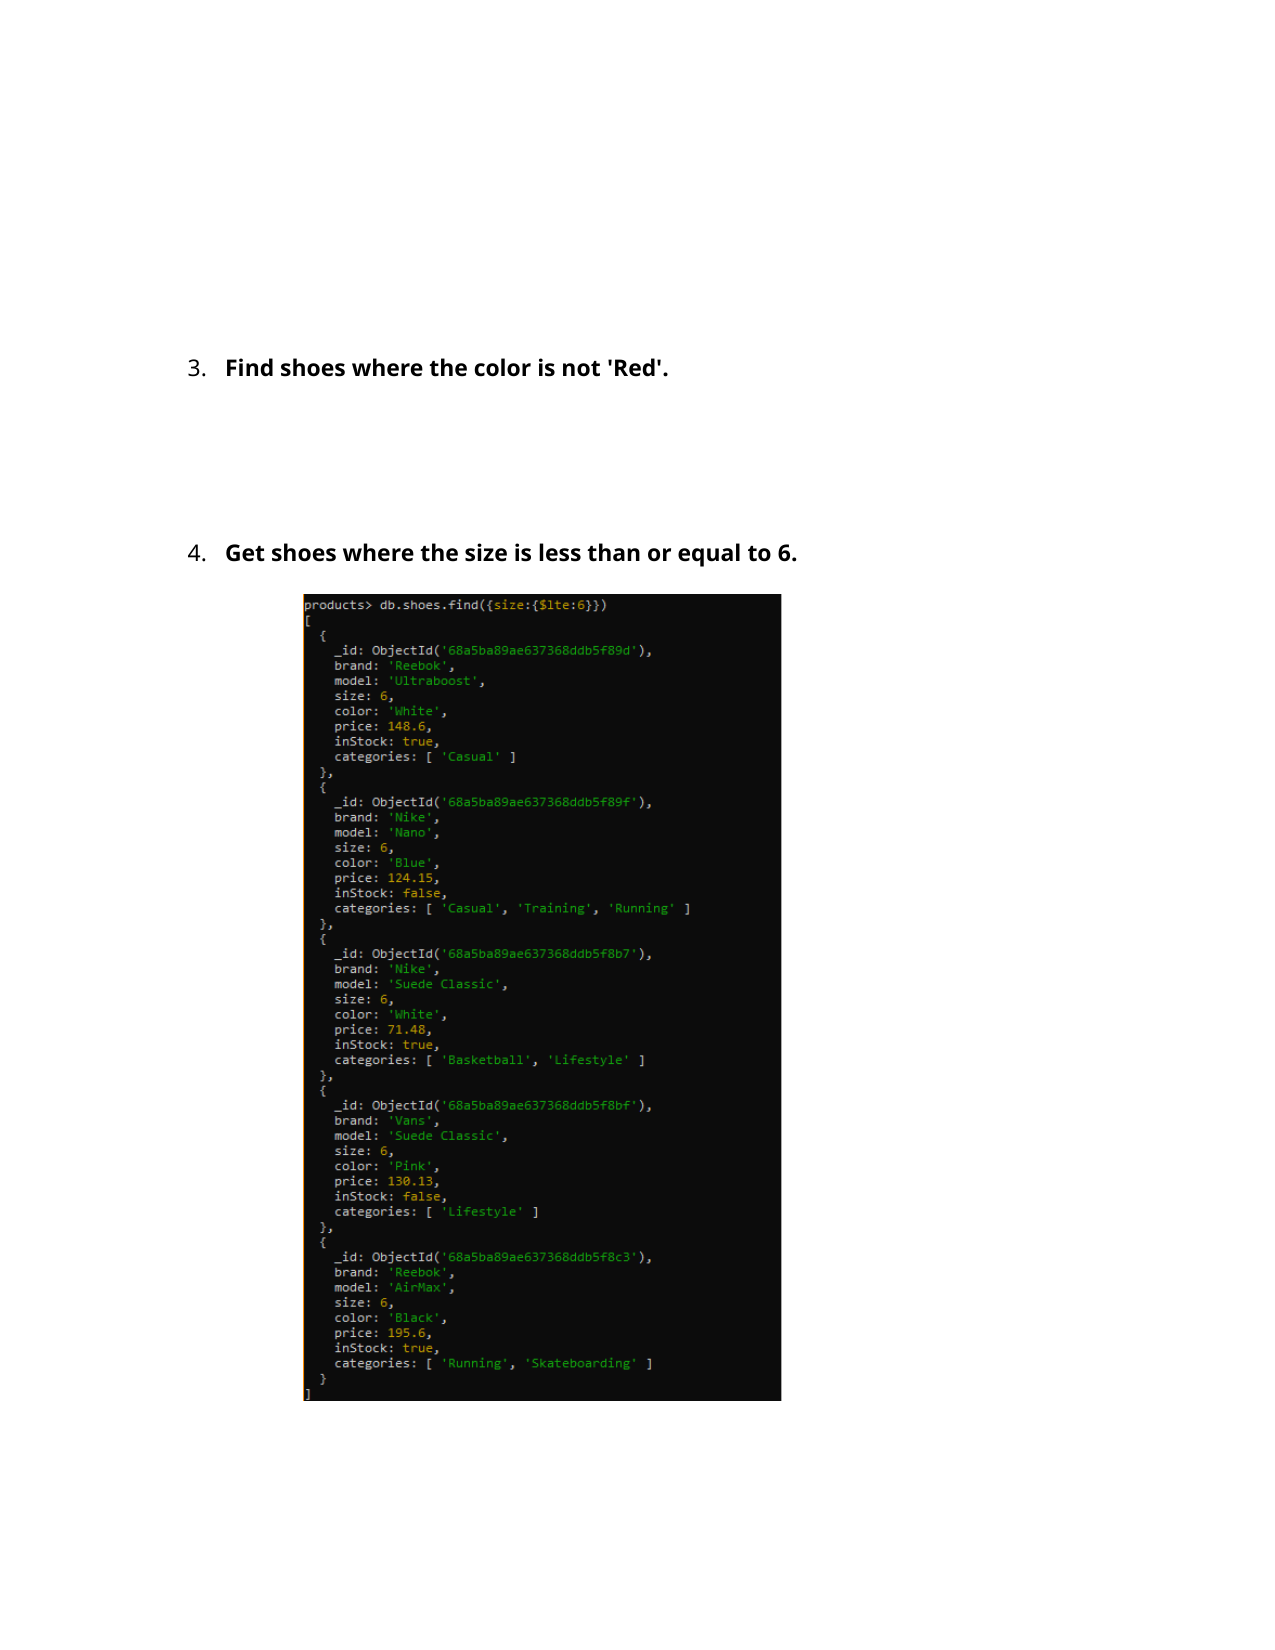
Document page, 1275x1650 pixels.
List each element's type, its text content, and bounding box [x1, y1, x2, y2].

picture [303, 594, 782, 1401]
list Get shoes where the size is less than or equal to 6. [187, 537, 1125, 568]
list Find shoes where the color is not 'Red'. [187, 352, 1125, 383]
